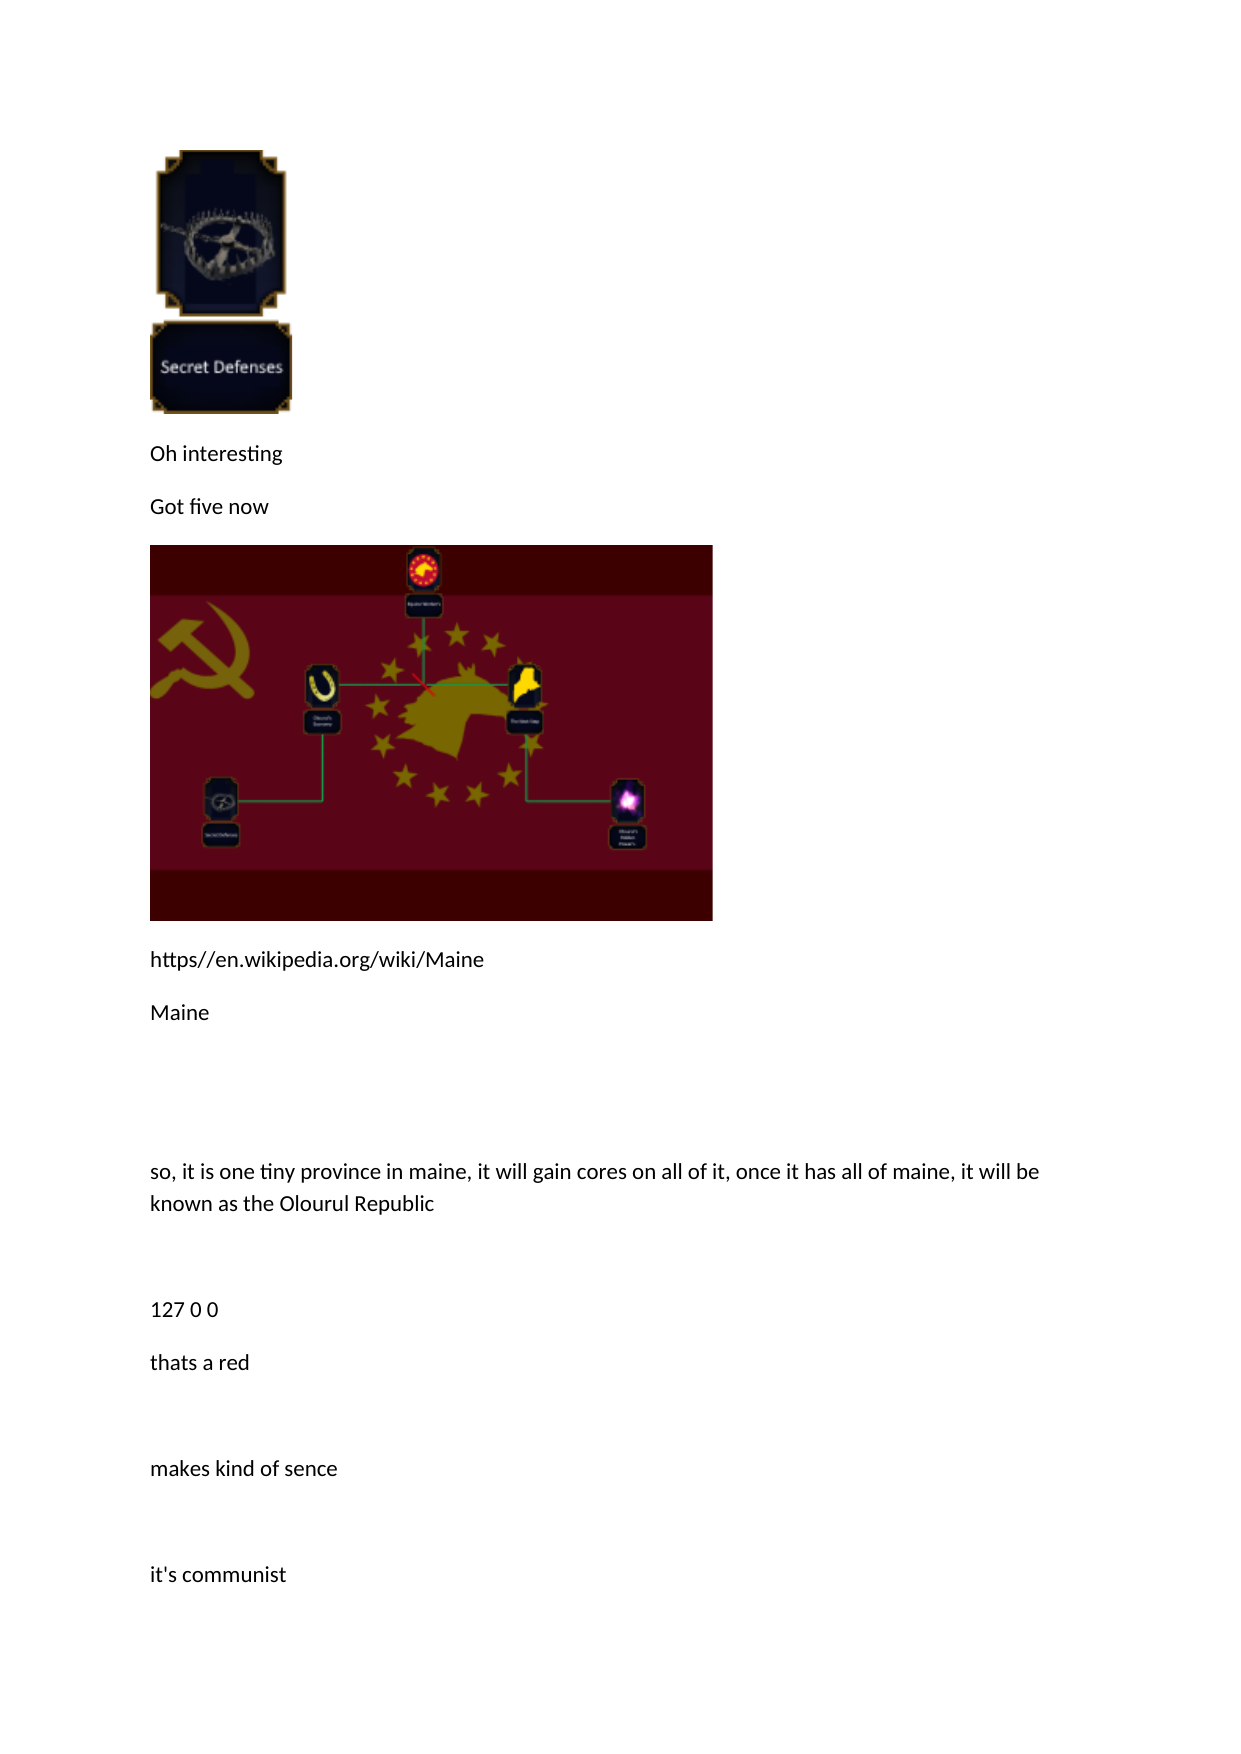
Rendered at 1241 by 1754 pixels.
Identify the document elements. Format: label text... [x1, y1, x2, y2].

text thats a red [150, 1348, 1090, 1376]
text Oh interesting [150, 439, 1090, 467]
text it's communist [150, 1561, 1090, 1588]
text Got five now [150, 492, 1090, 520]
text Maine [150, 998, 1090, 1026]
picture [150, 150, 293, 414]
text makes kind of sence [150, 1454, 1090, 1482]
picture [150, 545, 713, 921]
text 127 0 0 [150, 1295, 1090, 1323]
text https//en.wikipedia.org/wiki/Maine [150, 945, 1090, 973]
text so, it is one tiny province in maine, it will gain cores on all of it, once it has all of maine, it will be known as the Olourul Republic [150, 1157, 1090, 1217]
